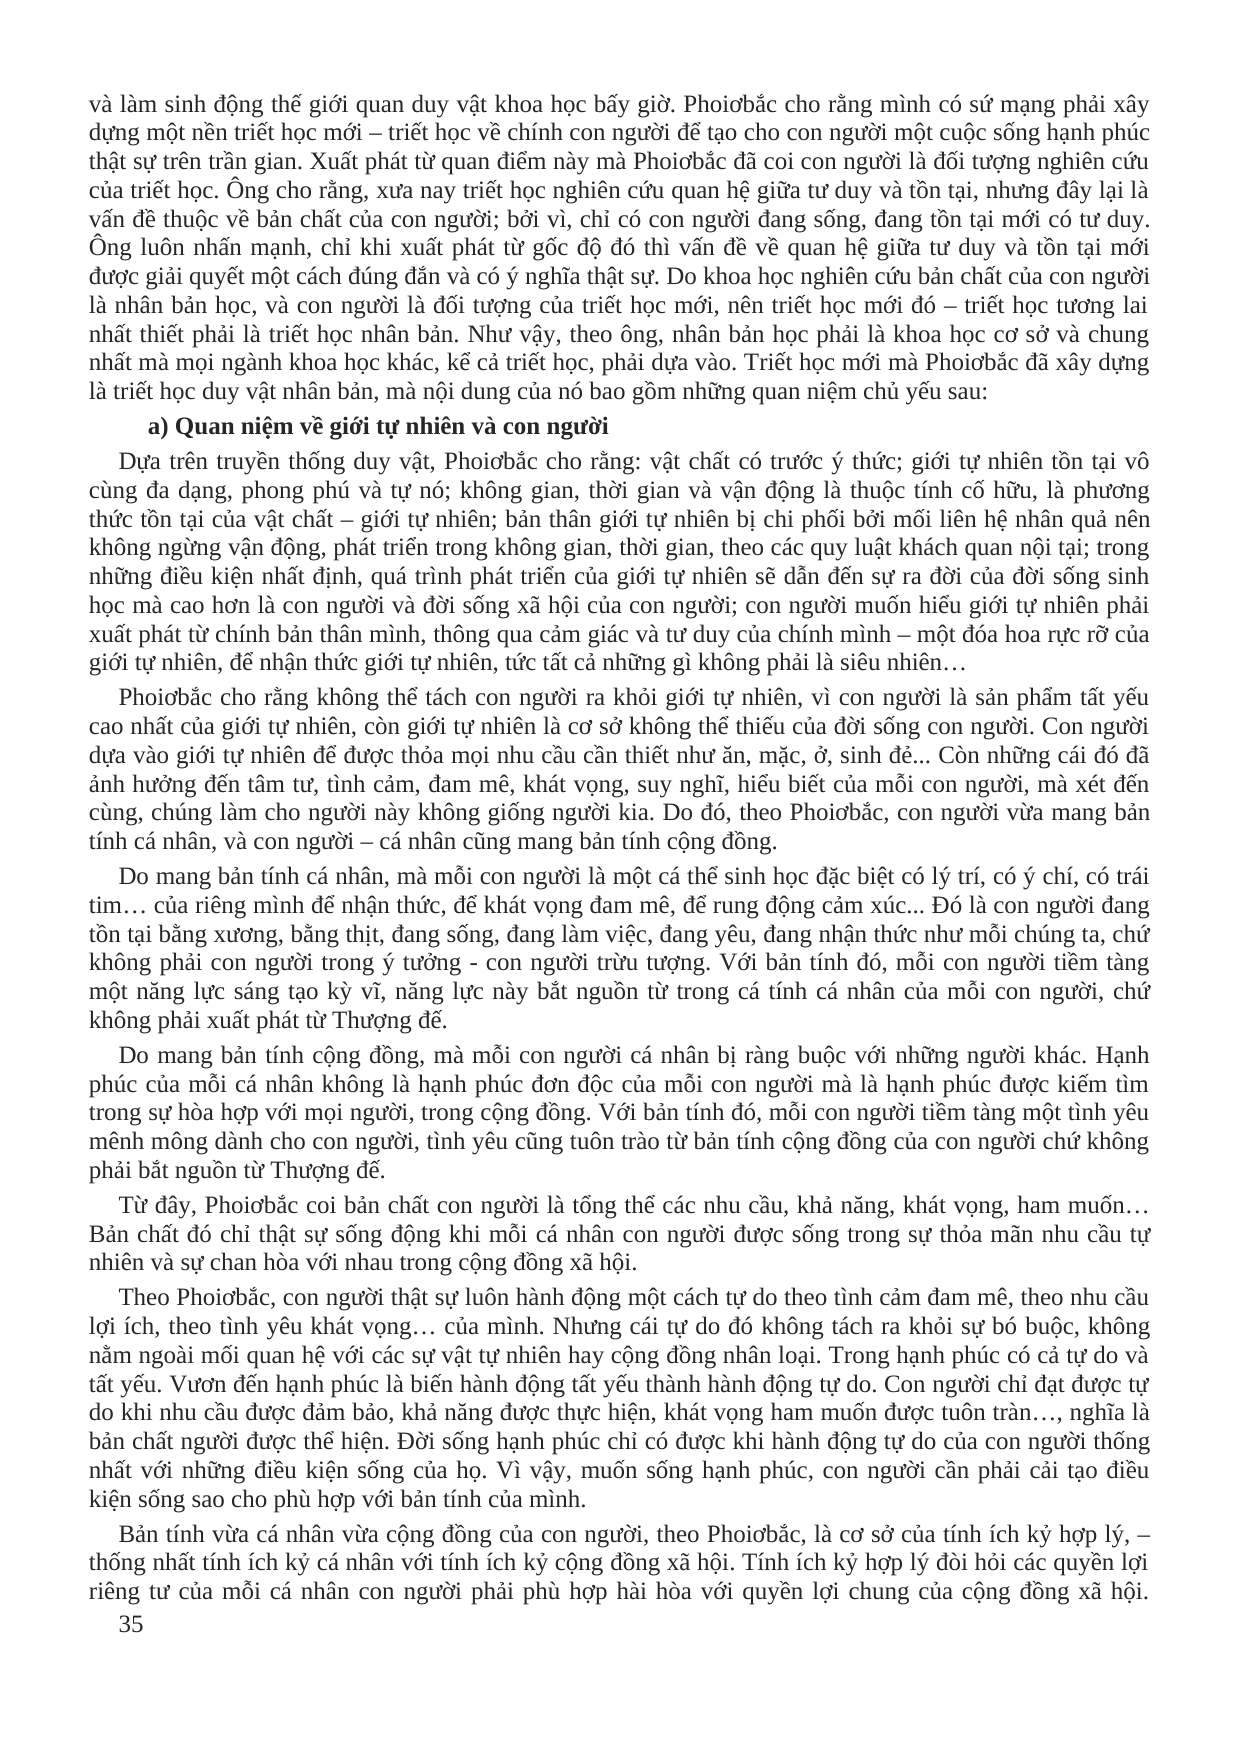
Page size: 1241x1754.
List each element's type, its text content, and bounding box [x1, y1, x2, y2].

text Từ đây, Phoiơbắc coi bản chất con người là tổng thể các nhu cầu, khả năng, khát vọng, ham muốn… Bản chất đó chỉ thật sự sống động khi mỗi cá nhân con người được sống trong sự thỏa mãn nhu cầu tự nhiên và sự chan hòa với nhau trong cộng đồng xã hội. [89, 1190, 1152, 1276]
text Dựa trên truyền thống duy vật, Phoiơbắc cho rằng: vật chất có trước ý thức; giới tự nhiên tồn tại vô cùng đa dạng, phong phú và tự nó; không gian, thời gian và vận động là thuộc tính cố hữu, là phương thức tồn tại của vật chất – giới tự nhiên; bản thân giới tự nhiên bị chi phối bởi mối liên hệ nhân quả nên không ngừng vận động, phát triển trong không gian, thời gian, theo các quy luật khách quan nội tại; trong những điều kiện nhất định, quá trình phát triển của giới tự nhiên sẽ dẫn đến sự ra đời của đời sống sinh học mà cao hơn là con người và đời sống xã hội của con người; con người muốn hiểu giới tự nhiên phải xuất phát từ chính bản thân mình, thông qua cảm giác và tư duy của chính mình – một đóa hoa rực rỡ của giới tự nhiên, để nhận thức giới tự nhiên, tức tất cả những gì không phải là siêu nhiên… [89, 446, 1152, 676]
text Do mang bản tính cá nhân, mà mỗi con người là một cá thể sinh học đặc biệt có lý trí, có ý chí, có trái tim… của riêng mình để nhận thức, để khát vọng đam mê, để rung động cảm xúc... Đó là con người đang tồn tại bằng xương, bằng thịt, đang sống, đang làm việc, đang yêu, đang nhận thức như mỗi chúng ta, chứ không phải con người trong ý tưởng - con người trừu tượng. Với bản tính đó, mỗi con người tiềm tàng một năng lực sáng tạo kỳ vĩ, năng lực này bắt nguồn từ trong cá tính cá nhân của mỗi con người, chứ không phải xuất phát từ Thượng đế. [89, 861, 1152, 1034]
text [89, 89, 1152, 405]
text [89, 1519, 1152, 1605]
text Phoiơbắc cho rằng không thể tách con người ra khỏi giới tự nhiên, vì con người là sản phẩm tất yếu cao nhất của giới tự nhiên, còn giới tự nhiên là cơ sở không thể thiếu của đời sống con người. Con người dựa vào giới tự nhiên để được thỏa mọi nhu cầu cần thiết như ăn, mặc, ở, sinh đẻ... Còn những cái đó đã ảnh hưởng đến tâm tư, tình cảm, đam mê, khát vọng, suy nghĩ, hiểu biết của mỗi con người, mà xét đến cùng, chúng làm cho người này không giống người kia. Do đó, theo Phoiơbắc, con người vừa mang bản tính cá nhân, và con người – cá nhân cũng mang bản tính cộng đồng. [89, 682, 1152, 855]
text Do mang bản tính cộng đồng, mà mỗi con người cá nhân bị ràng buộc với những người khác. Hạnh phúc của mỗi cá nhân không là hạnh phúc đơn độc của mỗi con người mà là hạnh phúc được kiếm tìm trong sự hòa hợp với mọi người, trong cộng đồng. Với bản tính đó, mỗi con người tiềm tàng một tình yêu mênh mông dành cho con người, tình yêu cũng tuôn trào từ bản tính cộng đồng của con người chứ không phải bắt nguồn từ Thượng đế. [89, 1040, 1152, 1184]
text Theo Phoiơbắc, con người thật sự luôn hành động một cách tự do theo tình cảm đam mê, theo nhu cầu lợi ích, theo tình yêu khát vọng… của mình. Nhưng cái tự do đó không tách ra khỏi sự bó buộc, không nằm ngoài mối quan hệ với các sự vật tự nhiên hay cộng đồng nhân loại. Trong hạnh phúc có cả tự do và tất yếu. Vươn đến hạnh phúc là biến hành động tất yếu thành hành động tự do. Con người chỉ đạt được tự do khi nhu cầu được đảm bảo, khả năng được thực hiện, khát vọng ham muốn được tuôn tràn…, nghĩa là bản chất người được thể hiện. Đời sống hạnh phúc chỉ có được khi hành động tự do của con người thống nhất với những điều kiện sống của họ. Vì vậy, muốn sống hạnh phúc, con người cần phải cải tạo điều kiện sống sao cho phù hợp với bản tính của mình. [89, 1282, 1152, 1512]
subtitle a) Quan niệm về giới tự nhiên và con người [89, 411, 1152, 440]
